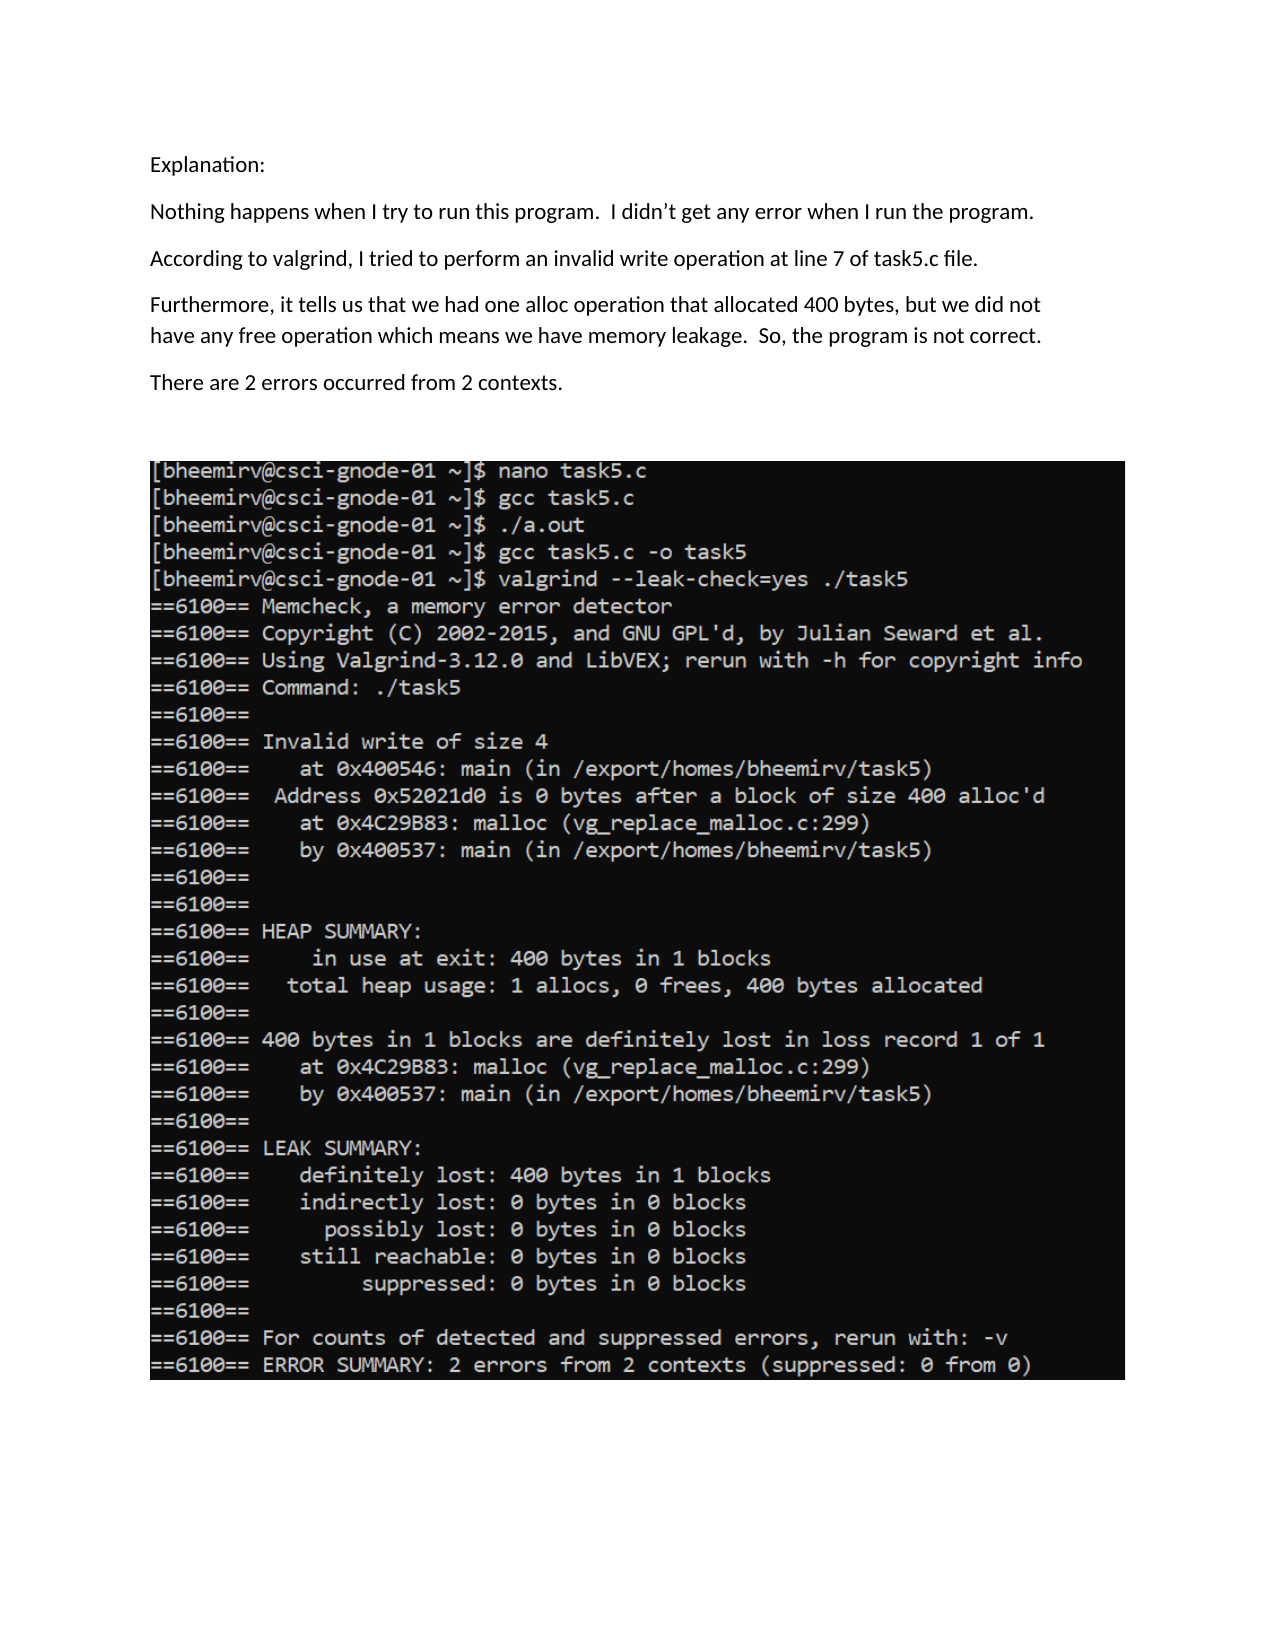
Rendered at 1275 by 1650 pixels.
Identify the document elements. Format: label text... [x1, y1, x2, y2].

picture [150, 461, 1125, 1380]
text Explanation: [150, 150, 1091, 178]
text Nothing happens when I try to run this program. I didn’t get any error when I run the program. [150, 197, 1091, 225]
text According to valgrind, I tried to perform an invalid write operation at line 7 of task5.c file. [150, 244, 1091, 272]
text There are 2 errors occurred from 2 contexts. [150, 368, 1091, 396]
text Furthermore, it tells us that we had one alloc operation that allocated 400 bytes, but we did not have any free operation which means we have memory leakage. So, the program is not correct. [150, 291, 1091, 349]
